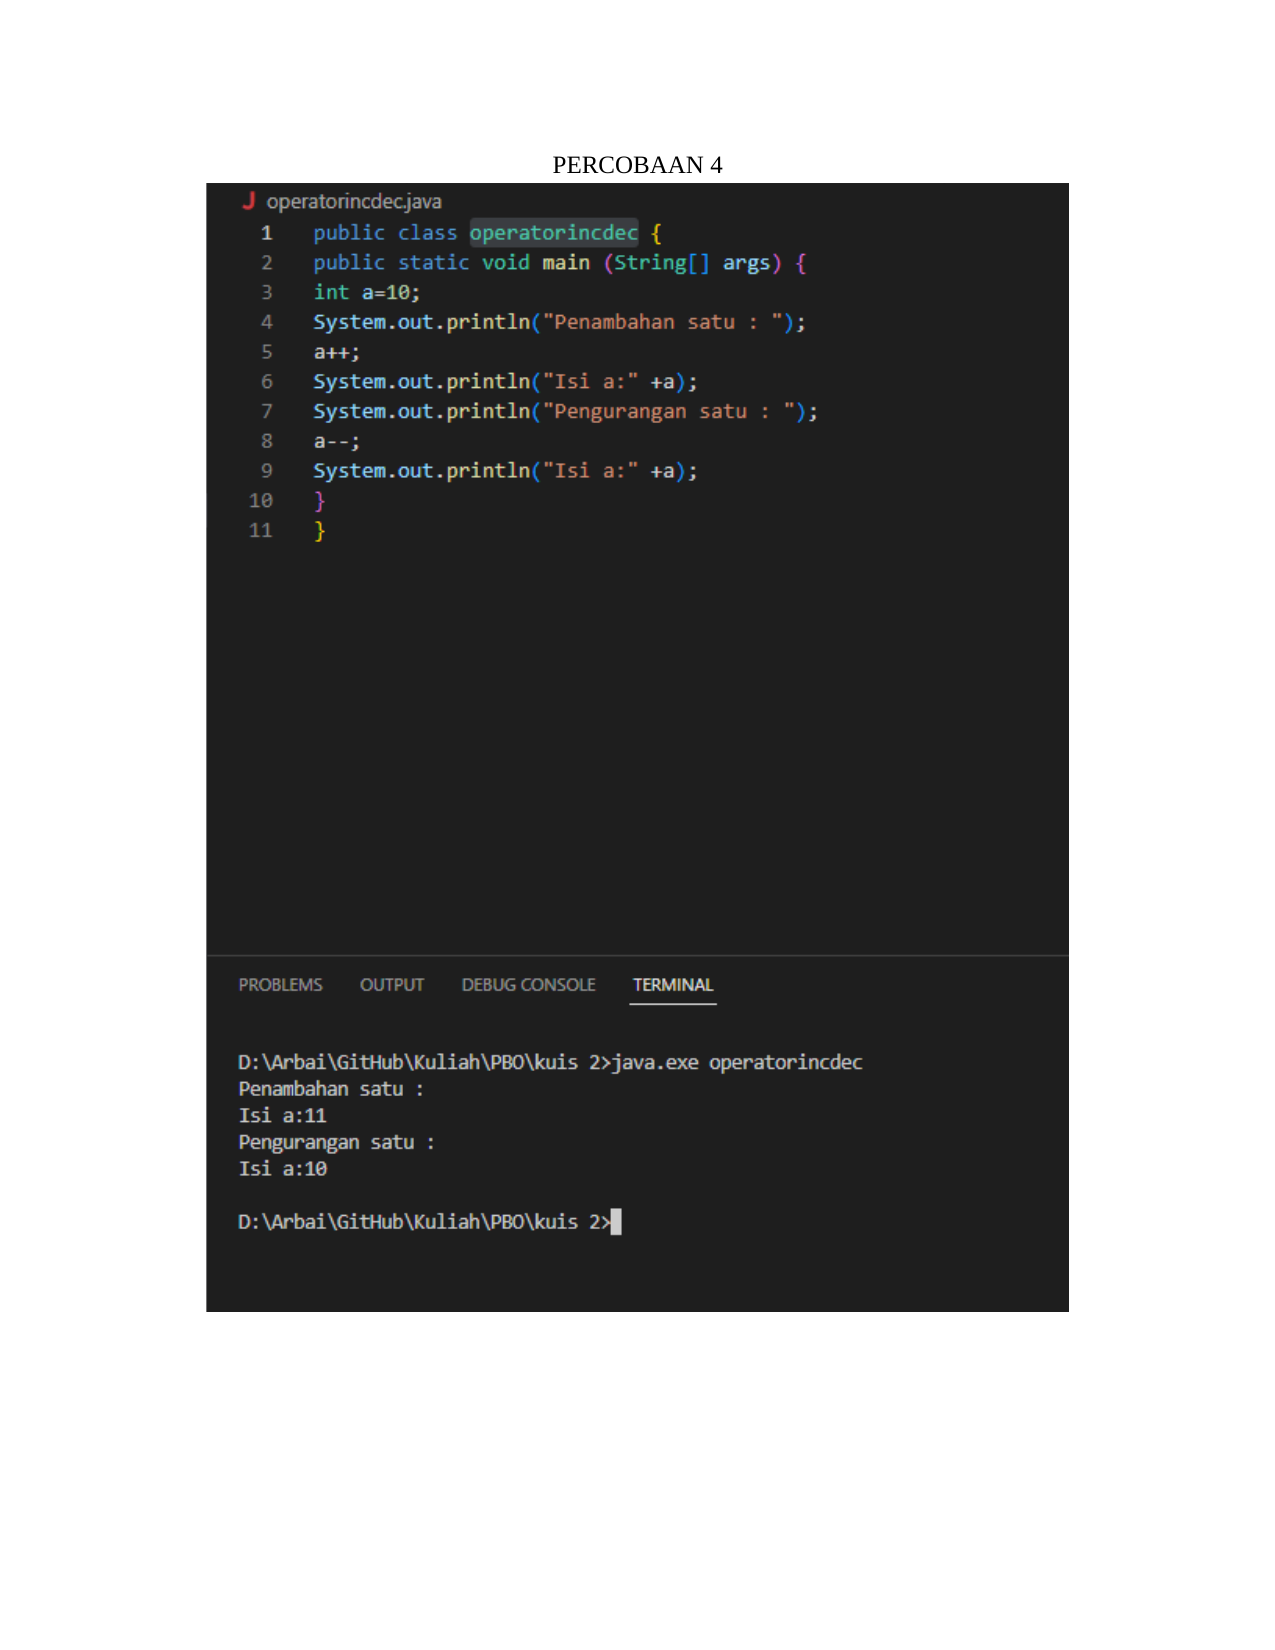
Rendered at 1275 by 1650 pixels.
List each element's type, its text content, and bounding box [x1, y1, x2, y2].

text PERCOBAAN 4 [150, 150, 1125, 179]
picture [206, 183, 1069, 1312]
